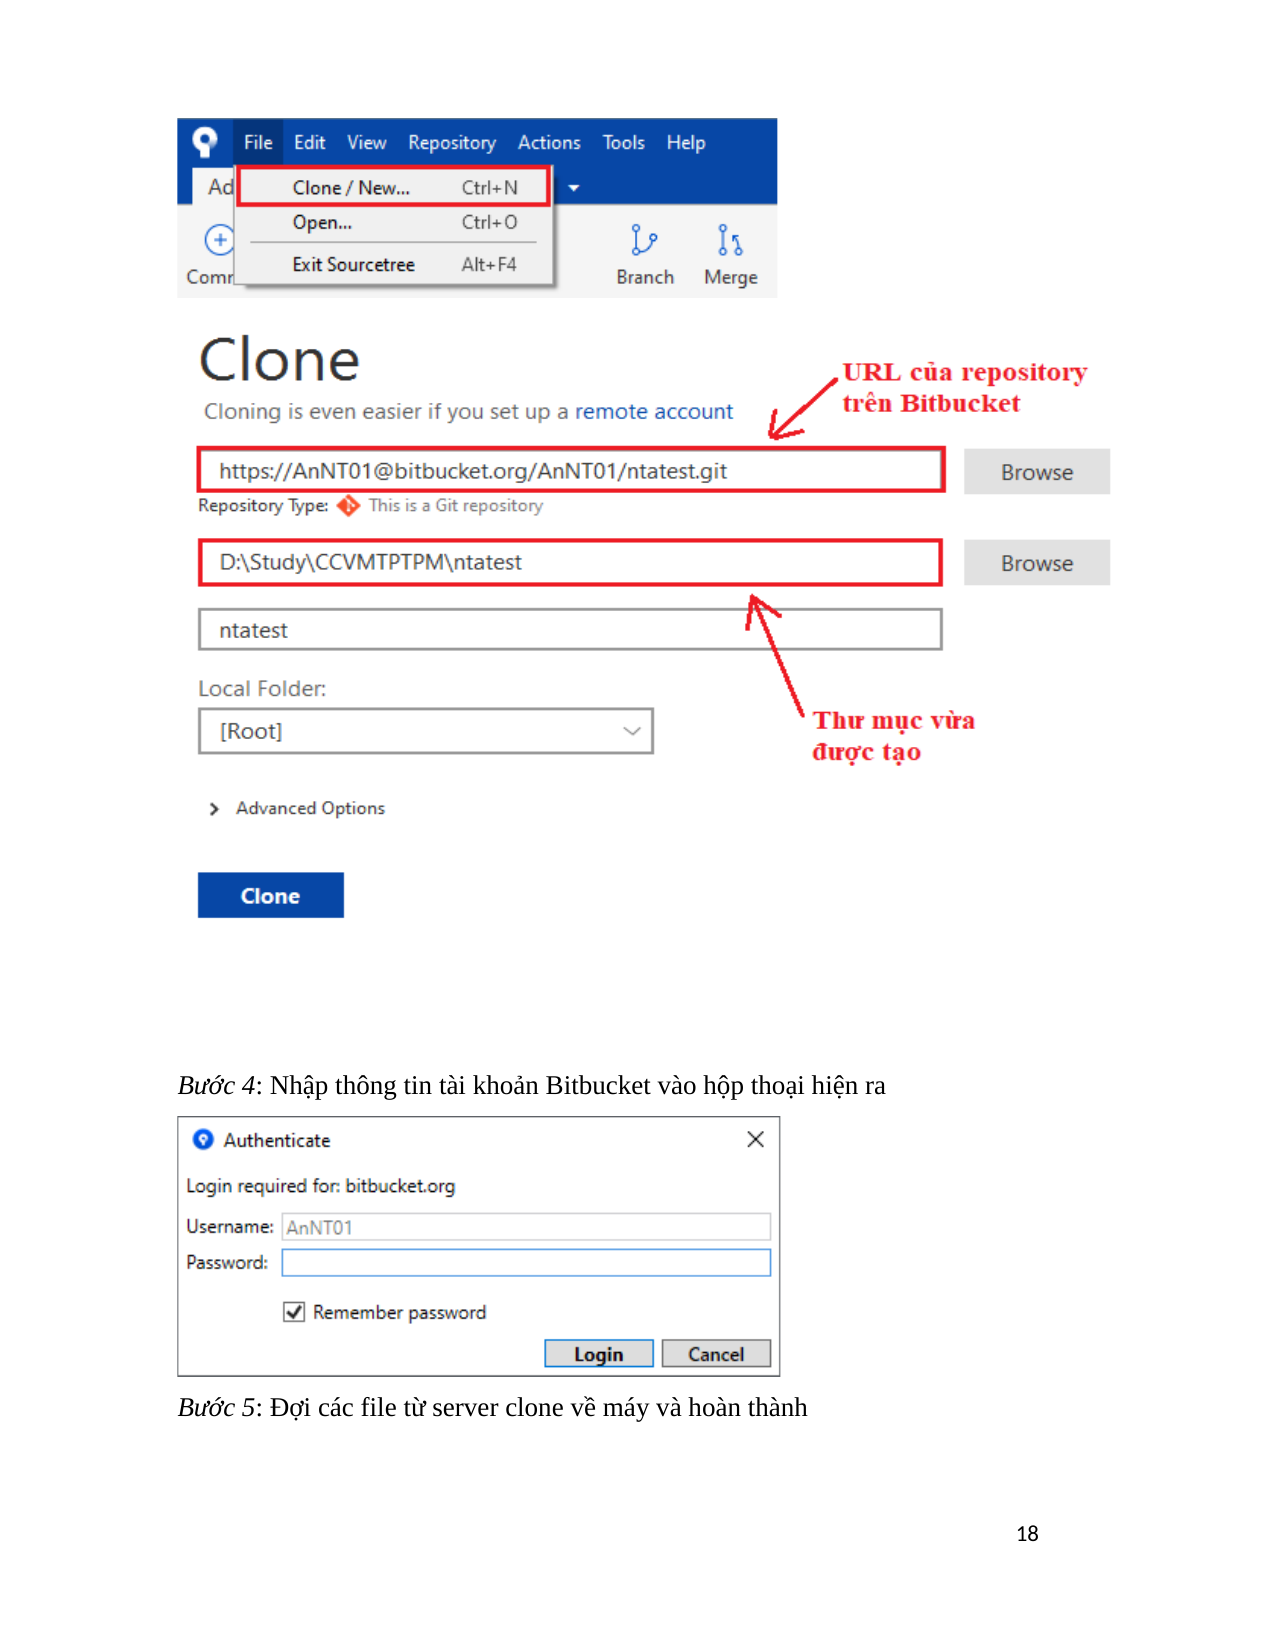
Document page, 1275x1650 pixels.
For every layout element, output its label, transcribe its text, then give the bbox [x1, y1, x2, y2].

text Bước 4: Nhập thông tin tài khoản Bitbucket vào hộp thoại hiện ra [177, 1069, 1156, 1101]
picture [177, 118, 778, 298]
picture [177, 311, 1153, 1056]
text Bước 5: Đợi các file từ server clone về máy và hoàn thành [177, 1391, 1156, 1422]
picture [177, 1116, 781, 1377]
